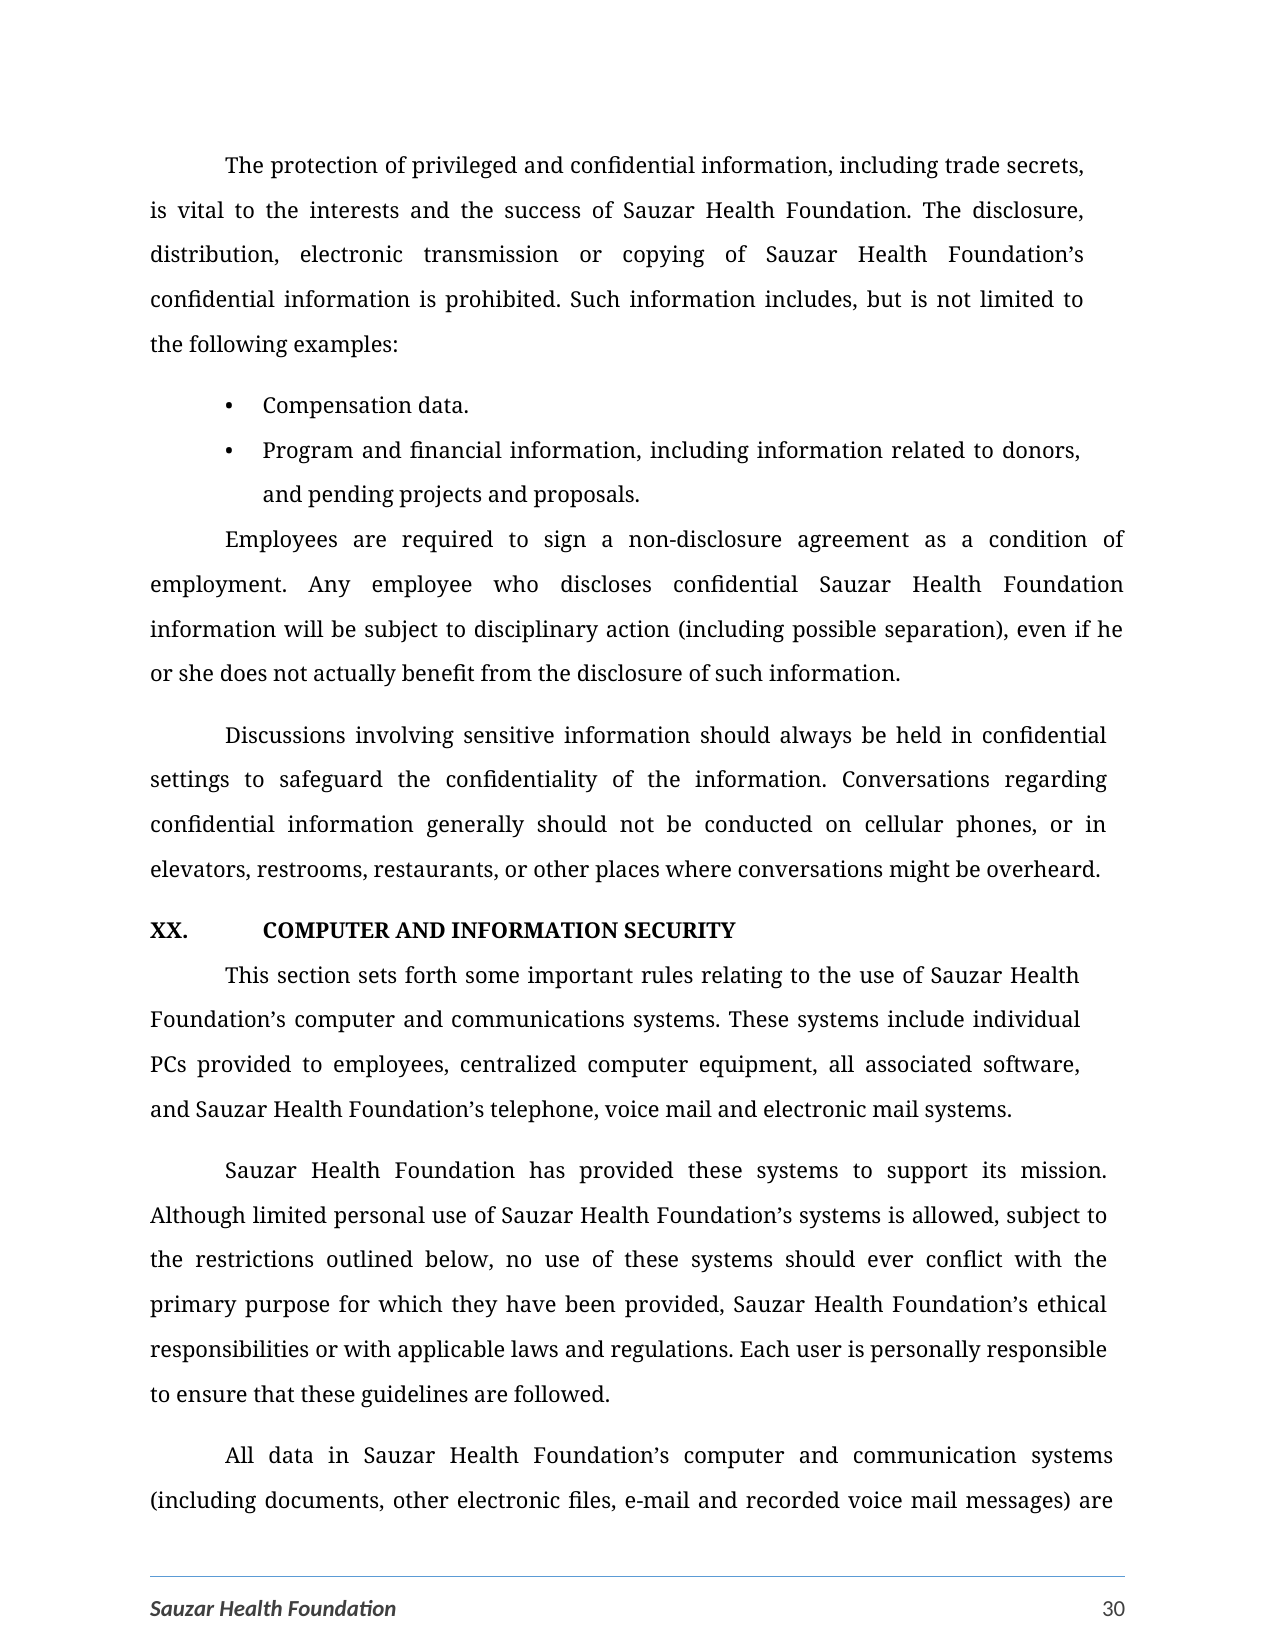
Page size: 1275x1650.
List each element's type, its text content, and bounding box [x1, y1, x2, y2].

text Employees are required to sign a non‐disclosure agreement as a condition of employment. Any employee who discloses confidential Sauzar Health Foundation information will be subject to disciplinary action (including possible separation), even if he or she does not actually benefit from the disclosure of such information. [150, 524, 1125, 688]
text The protection of privileged and confidential information, including trade secrets, is vital to the interests and the success of Sauzar Health Foundation. The disclosure, distribution, electronic transmission or copying of Sauzar Health Foundation’s confidential information is prohibited. Such information includes, but is not limited to the following examples: [150, 150, 1085, 358]
text Discussions involving sensitive information should always be held in confidential settings to safeguard the confidentiality of the information. Conversations regarding confidential information generally should not be conducted on cellular phones, or in elevators, restrooms, restaurants, or other places where conversations might be overheard. [150, 719, 1108, 883]
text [150, 1440, 1114, 1514]
list Program and financial information, including information related to donors, and pending projects and proposals. [225, 435, 1081, 509]
text Sauzar Health Foundation has provided these systems to support its mission. Although limited personal use of Sauzar Health Foundation’s systems is allowed, subject to the restrictions outlined below, no use of these systems should ever conflict with the primary purpose for which they have been provided, Sauzar Health Foundation’s ethical responsibilities or with applicable laws and regulations. Each user is personally responsible to ensure that these guidelines are followed. [150, 1155, 1108, 1408]
text This section sets forth some important rules relating to the use of Sauzar Health Foundation’s computer and communications systems. These systems include individual PCs provided to employees, centralized computer equipment, all associated software, and Sauzar Health Foundation’s telephone, voice mail and electronic mail systems. [150, 960, 1081, 1123]
list COMPUTER AND INFORMATION SECURITY [150, 915, 1125, 945]
list Compensation data. [225, 390, 1125, 420]
